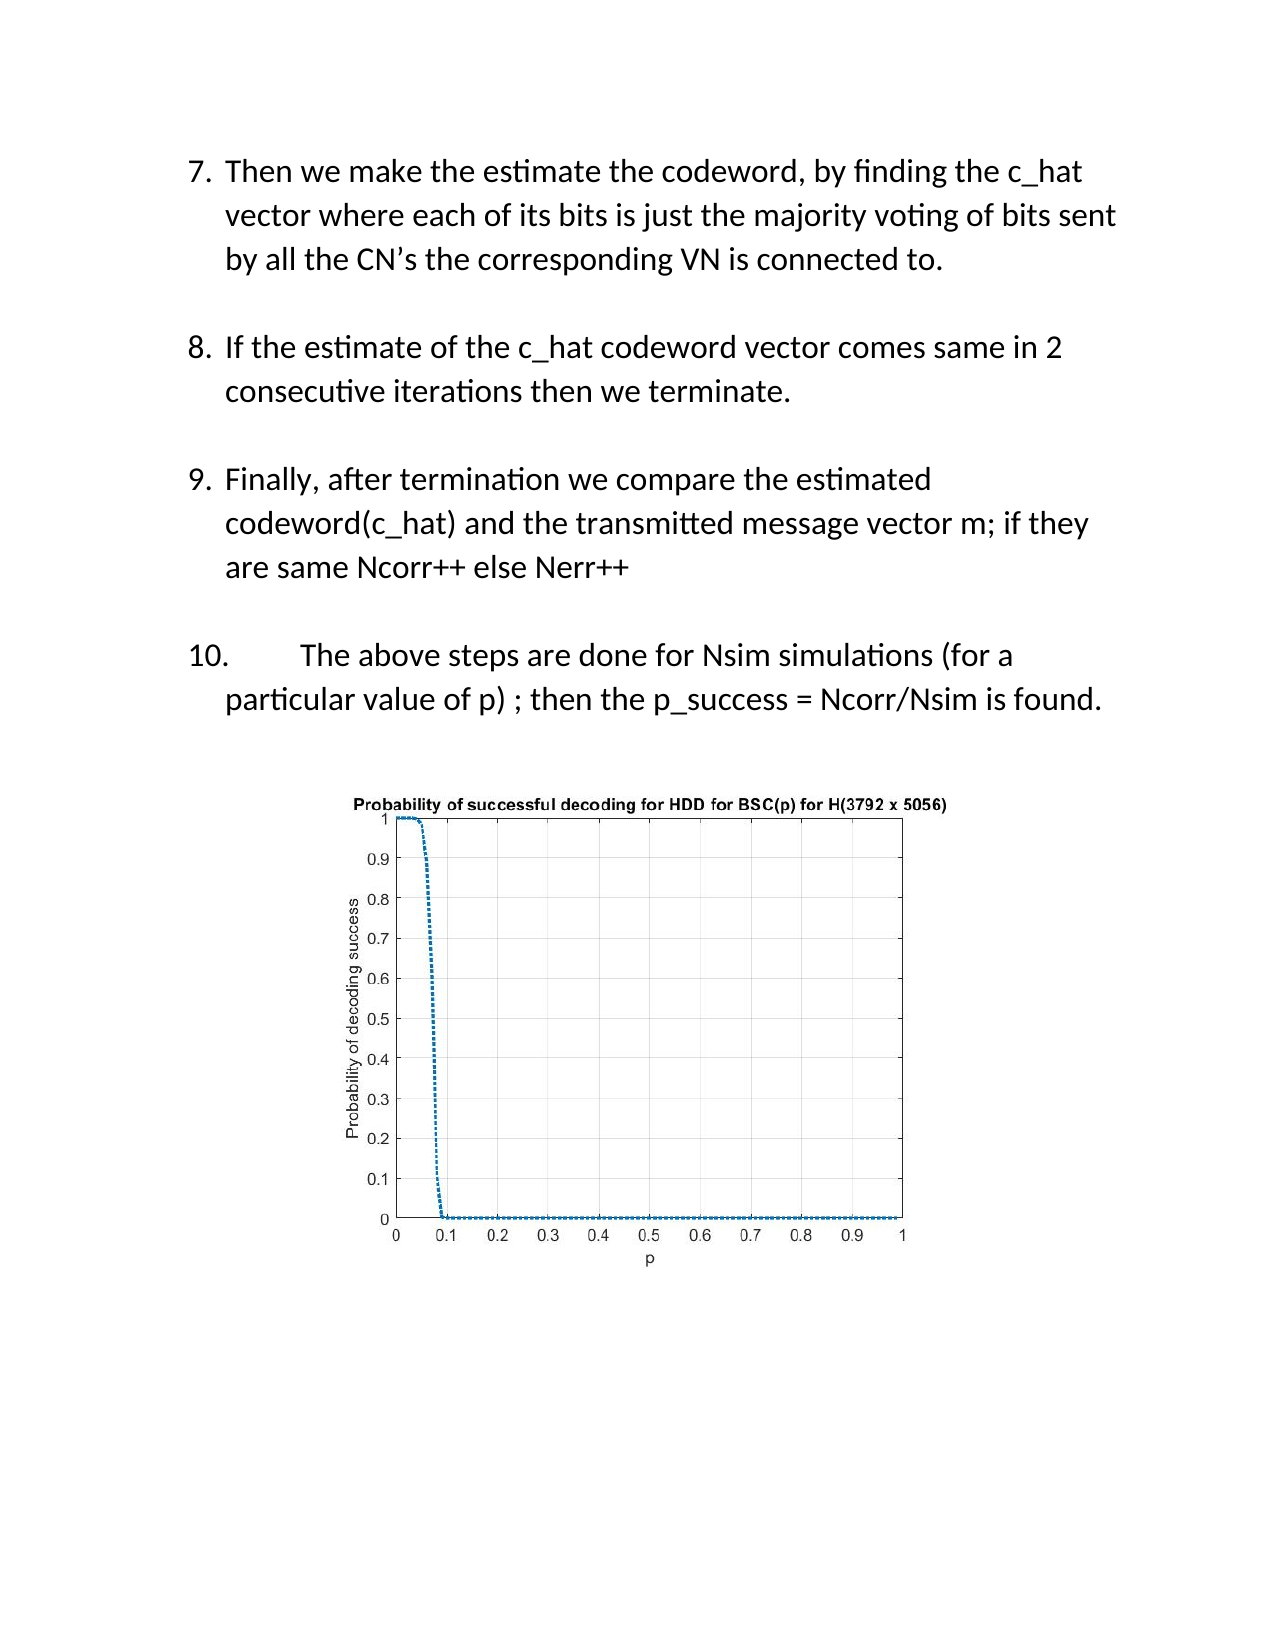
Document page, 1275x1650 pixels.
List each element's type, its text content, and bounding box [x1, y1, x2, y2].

list If the estimate of the c_hat codeword vector comes same in 2 consecutive iterations then we terminate. [187, 326, 1125, 411]
list Then we make the estimate the codeword, by finding the c_hat vector where each of its bits is just the majority voting of bits sent by all the CN’s the corresponding VN is connected to. [187, 150, 1125, 279]
list Finally, after termination we compare the estimated codeword(c_hat) and the transmitted message vector m; if they are same Ncorr++ else Nerr++ [187, 458, 1125, 586]
list The above steps are done for Nsim simulations (for a particular value of p) ; then the p_success = Ncorr/Nsim is found. [187, 633, 1125, 718]
picture [311, 782, 964, 1272]
